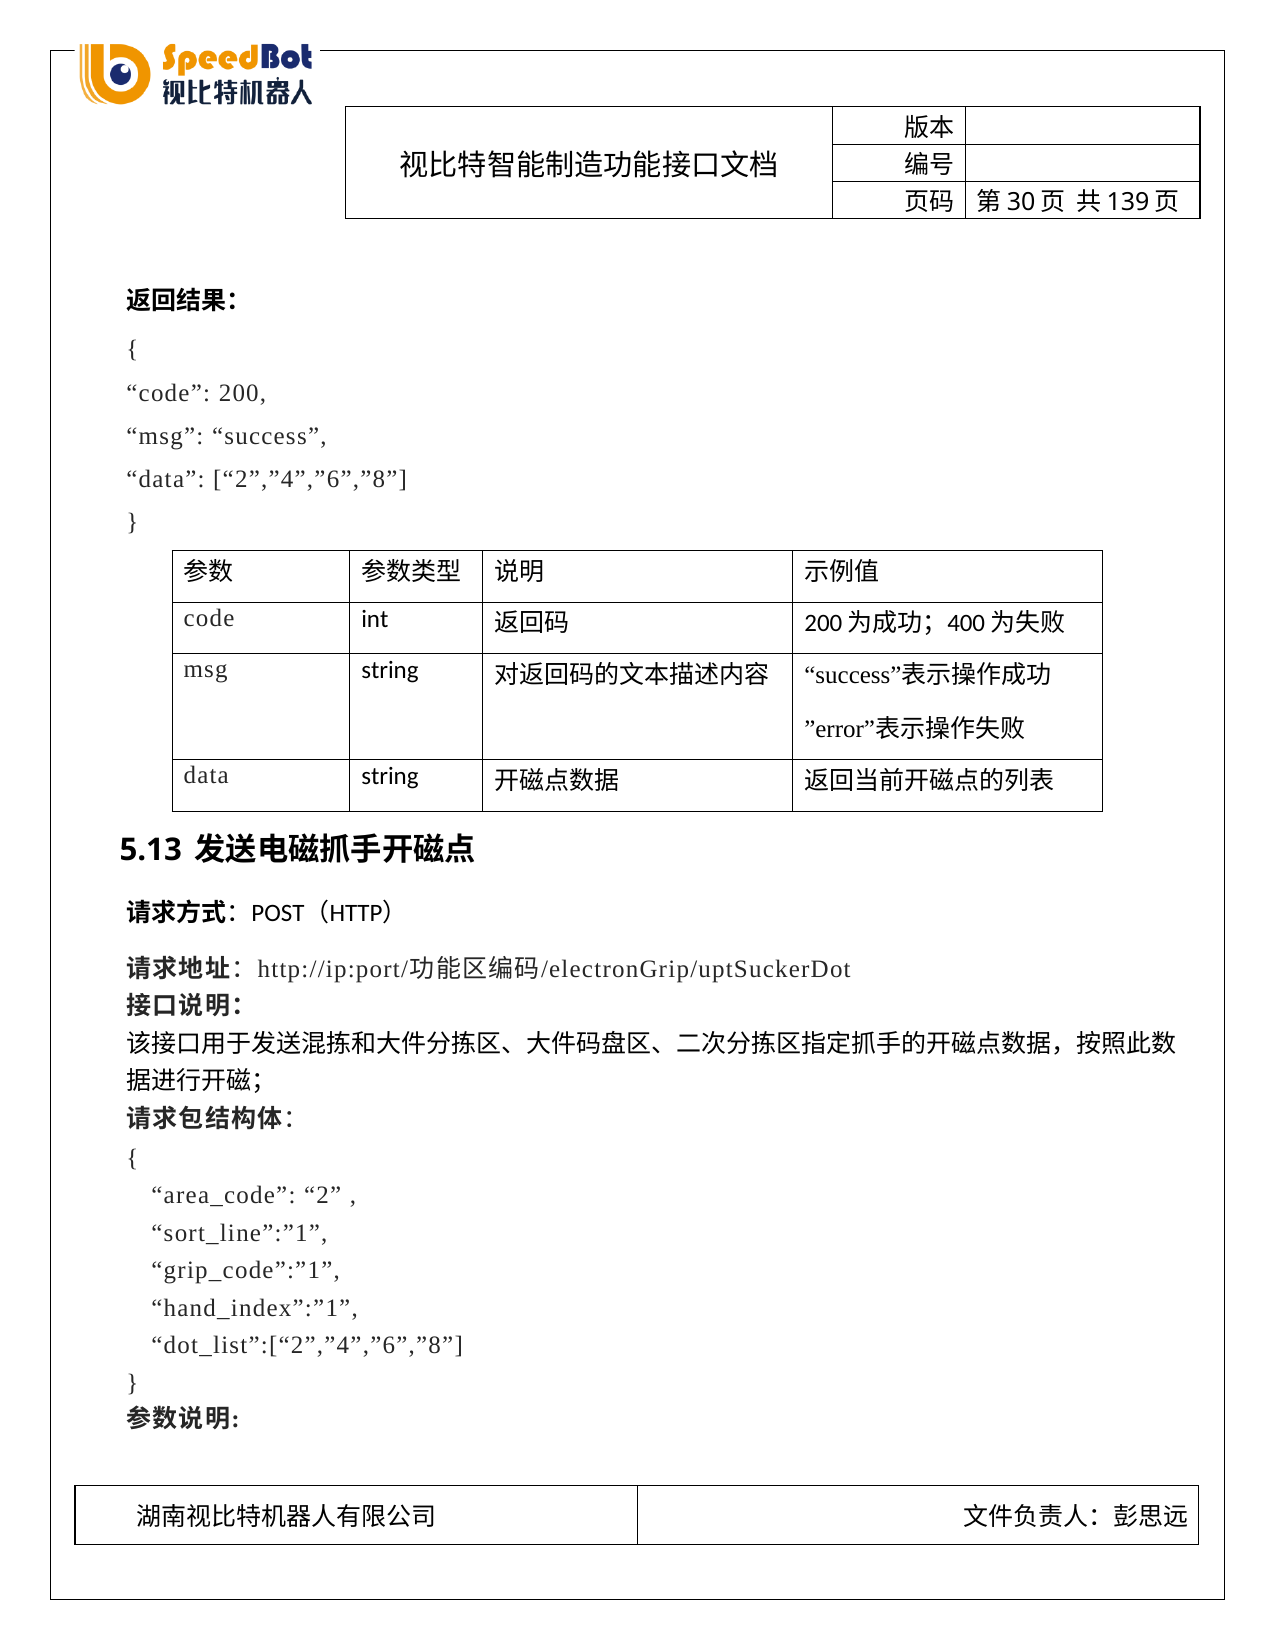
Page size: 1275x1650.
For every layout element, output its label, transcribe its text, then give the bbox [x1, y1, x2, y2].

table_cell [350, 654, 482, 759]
list “area_code”: “2” , [151, 1172, 1200, 1209]
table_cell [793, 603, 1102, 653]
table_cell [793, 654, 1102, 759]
list 返回结果： [126, 280, 1200, 316]
list { [126, 334, 1200, 363]
list 参数说明: [126, 1397, 1200, 1434]
list 请求包结构体： [126, 1097, 1200, 1134]
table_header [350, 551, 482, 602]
list 请求地址：http://ip:port/功能区编码/electronGrip/uptSuckerDot [126, 947, 1200, 984]
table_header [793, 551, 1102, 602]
list 该接口用于发送混拣和大件分拣区、大件码盘区、二次分拣区指定抓手的开磁点数据，按照此数据进行开磁； [126, 1022, 1200, 1097]
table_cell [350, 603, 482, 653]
text } [75, 1359, 1200, 1397]
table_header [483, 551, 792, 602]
picture [73, 20, 320, 127]
list “hand_index”:”1”, [151, 1284, 1200, 1322]
list “dot_list”:[“2”,”4”,”6”,”8”] [151, 1322, 1200, 1359]
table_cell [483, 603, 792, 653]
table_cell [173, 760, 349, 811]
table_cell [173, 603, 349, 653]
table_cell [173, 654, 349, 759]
list } [126, 507, 1200, 536]
list “msg”: “success”, [126, 421, 1200, 449]
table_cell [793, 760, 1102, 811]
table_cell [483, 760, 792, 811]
subtitle 发送电磁抓手开磁点 [119, 824, 1200, 870]
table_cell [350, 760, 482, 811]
list { [126, 1134, 1200, 1172]
list “grip_code”:”1”, [151, 1247, 1200, 1284]
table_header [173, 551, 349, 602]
list “code”: 200, [126, 378, 1200, 406]
list “sort_line”:”1”, [151, 1209, 1200, 1247]
list 请求方式：POST（HTTP） [126, 892, 1200, 929]
list “data”: [“2”,”4”,”6”,”8”] [126, 464, 1200, 493]
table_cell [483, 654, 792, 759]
list 接口说明： [126, 984, 1200, 1022]
